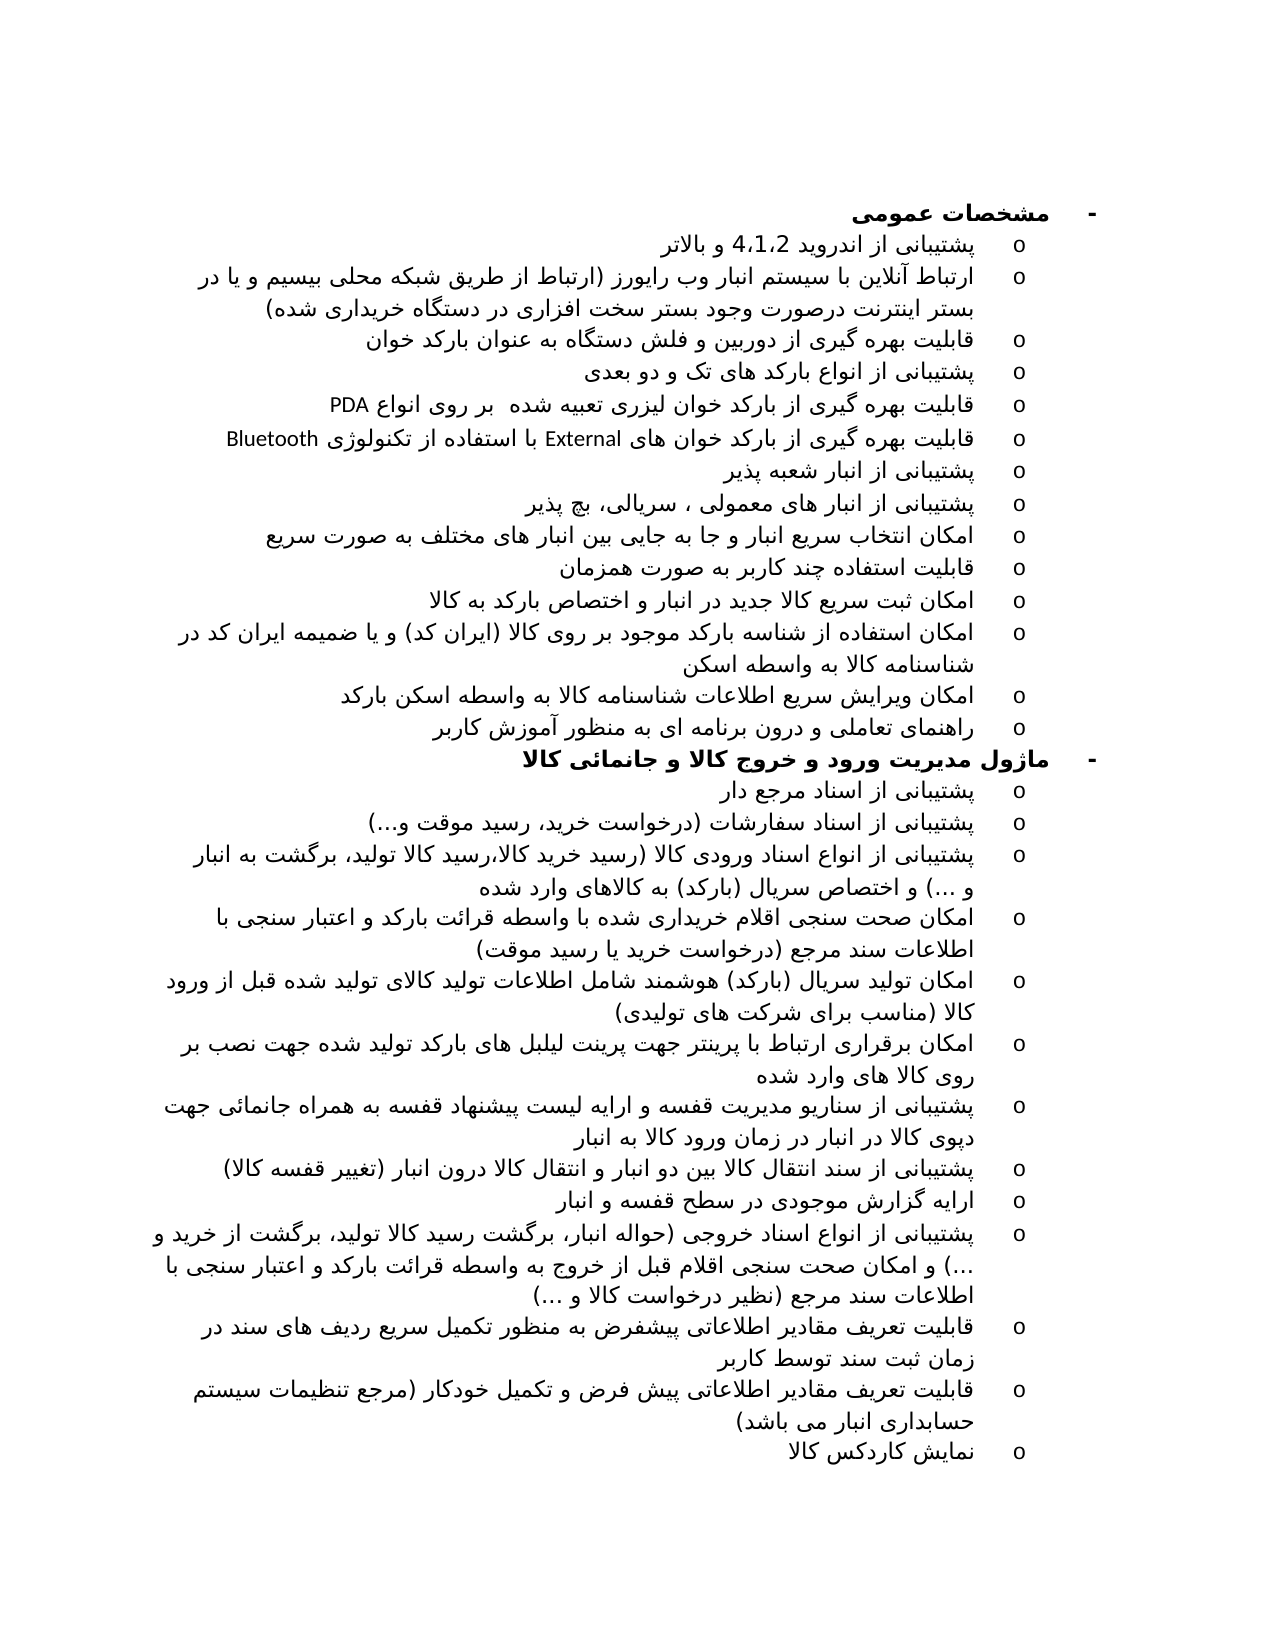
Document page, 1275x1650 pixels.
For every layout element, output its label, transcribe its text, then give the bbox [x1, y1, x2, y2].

list امکان استفاده از شناسه بارکد موجود بر روی کالا (ایران کد) و یا ضمیمه ایران کد در شناسنامه کالا به واسطه اسکن [150, 619, 1012, 678]
list پشتیبانی از اسناد سفارشات (درخواست خرید، رسید موقت و...) [150, 809, 1012, 837]
list قابلیت استفاده چند کاربر به صورت همزمان [150, 554, 1012, 583]
list امکان صحت سنجی اقلام خریداری شده با واسطه قرائت بارکد و اعتبار سنجی با اطلاعات سند مرجع (درخواست خرید یا رسید موقت) [150, 904, 1012, 963]
list ماژول مدیریت ورود و خروج کالا و جانمائی کالا [150, 746, 1087, 773]
list قابلیت بهره گیری از بارکد خوان های External با استفاده از تکنولوژی Bluetooth [150, 424, 1012, 453]
list امکان برقراری ارتباط با پرینتر جهت پرینت لیلبل های بارکد تولید شده جهت نصب بر روی کالا های وارد شده [150, 1030, 1012, 1088]
list نمایش کاردکس کالا [150, 1438, 1012, 1467]
list پشتیبانی از انبار شعبه پذیر [150, 458, 1012, 486]
list ارتباط آنلاین با سیستم انبار وب رایورز (ارتباط از طریق شبکه محلی بیسیم و یا در بستر اینترنت درصورت وجود بستر سخت افزاری در دستگاه خریداری شده) [150, 263, 1012, 322]
list پشتیبانی از انبار های معمولی ، سریالی، بچ پذیر [150, 490, 1012, 518]
list پشتیبانی از سند انتقال کالا بین دو انبار و انتقال کالا درون انبار (تغییر قفسه کالا) [150, 1155, 1012, 1183]
list قابلیت تعریف مقادیر اطلاعاتی پیشفرض به منظور تکمیل سریع ردیف های سند در زمان ثبت سند توسط کاربر [150, 1313, 1012, 1372]
list مشخصات عمومی [150, 200, 1087, 227]
list پشتیبانی از انواع اسناد خروجی (حواله انبار، برگشت رسید کالا تولید، برگشت از خرید و ...) و امکان صحت سنجی اقلام قبل از خروج به واسطه قرائت بارکد و اعتبار سنجی با اطلاعات سند مرجع (نظیر درخواست کالا و ...) [150, 1220, 1012, 1309]
list قابلیت تعریف مقادیر اطلاعاتی پیش فرض و تکمیل خودکار (مرجع تنظیمات سیستم حسابداری انبار می باشد) [150, 1376, 1012, 1434]
list امکان ثبت سریع کالا جدید در انبار و اختصاص بارکد به کالا [150, 587, 1012, 615]
list ارایه گزارش موجودی در سطح قفسه و انبار [150, 1187, 1012, 1216]
list پشتیبانی از انواع بارکد های تک و دو بعدی [150, 358, 1012, 386]
list امکان تولید سریال (بارکد) هوشمند شامل اطلاعات تولید کالای تولید شده قبل از ورود کالا (مناسب برای شرکت های تولیدی) [150, 967, 1012, 1026]
list امکان انتخاب سریع انبار و جا به جایی بین انبار های مختلف به صورت سریع [150, 522, 1012, 550]
list پشتیبانی از اندروید 4،1،2 و بالاتر [150, 231, 1012, 259]
list پشتیبانی از انواع اسناد ورودی کالا (رسید خرید کالا،رسید کالا تولید، برگشت به انبار و ...) و اختصاص سریال (بارکد) به کالاهای وارد شده [150, 842, 1012, 900]
list قابلیت بهره گیری از بارکد خوان لیزری تعبیه شده بر روی انواع PDA [150, 391, 1012, 420]
list پشتیبانی از اسناد مرجع دار [150, 777, 1012, 805]
list قابلیت بهره گیری از دوربین و فلش دستگاه به عنوان بارکد خوان [150, 326, 1012, 354]
list پشتیبانی از سناریو مدیریت قفسه و ارایه لیست پیشنهاد قفسه به همراه جانمائی جهت دپوی کالا در انبار در زمان ورود کالا به انبار [150, 1092, 1012, 1151]
list امکان ویرایش سریع اطلاعات شناسنامه کالا به واسطه اسکن بارکد [150, 682, 1012, 710]
list راهنمای تعاملی و درون برنامه ای به منظور آموزش کاربر [150, 714, 1012, 742]
